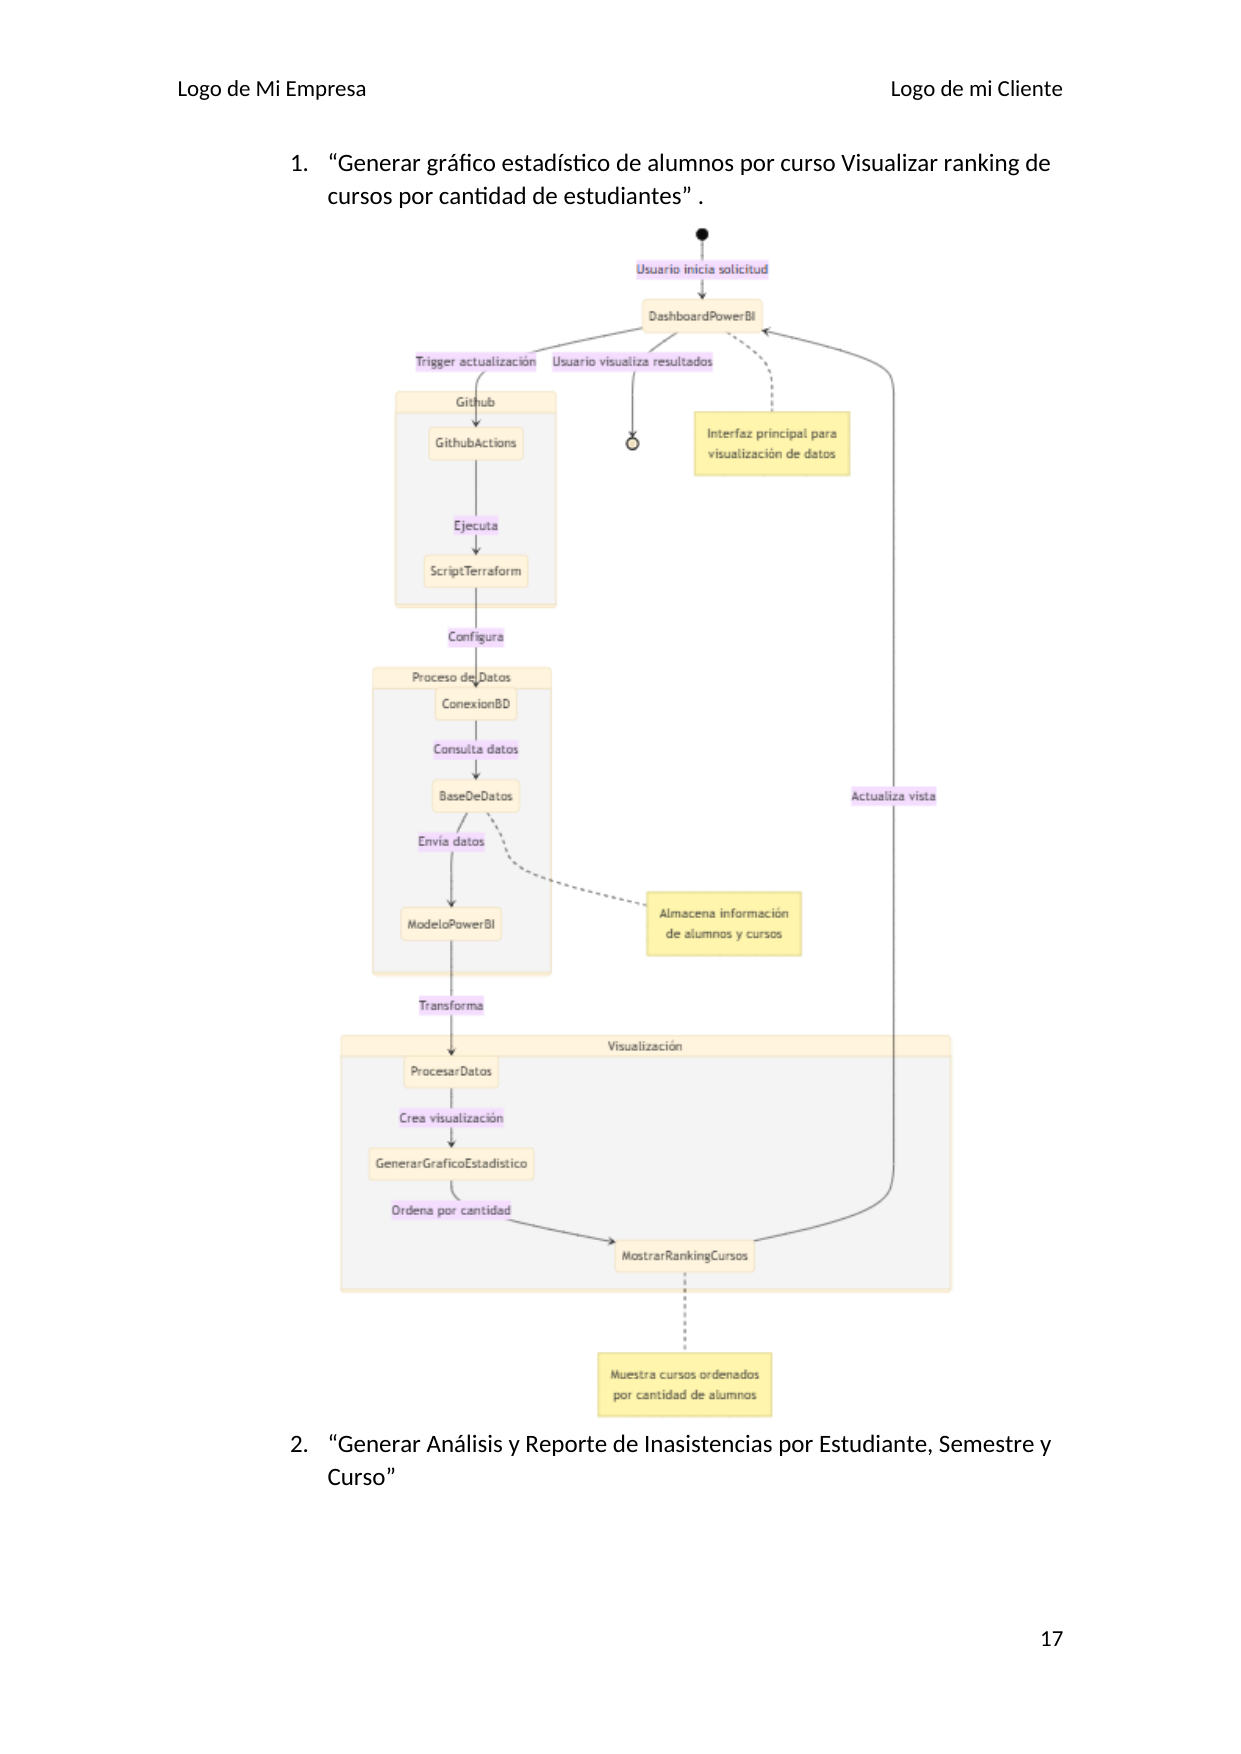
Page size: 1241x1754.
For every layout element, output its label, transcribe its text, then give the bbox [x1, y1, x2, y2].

list “Generar Análisis y Reporte de Inasistencias por Estudiante, Semestre y Curso” [290, 1428, 1063, 1491]
picture [327, 213, 976, 1426]
